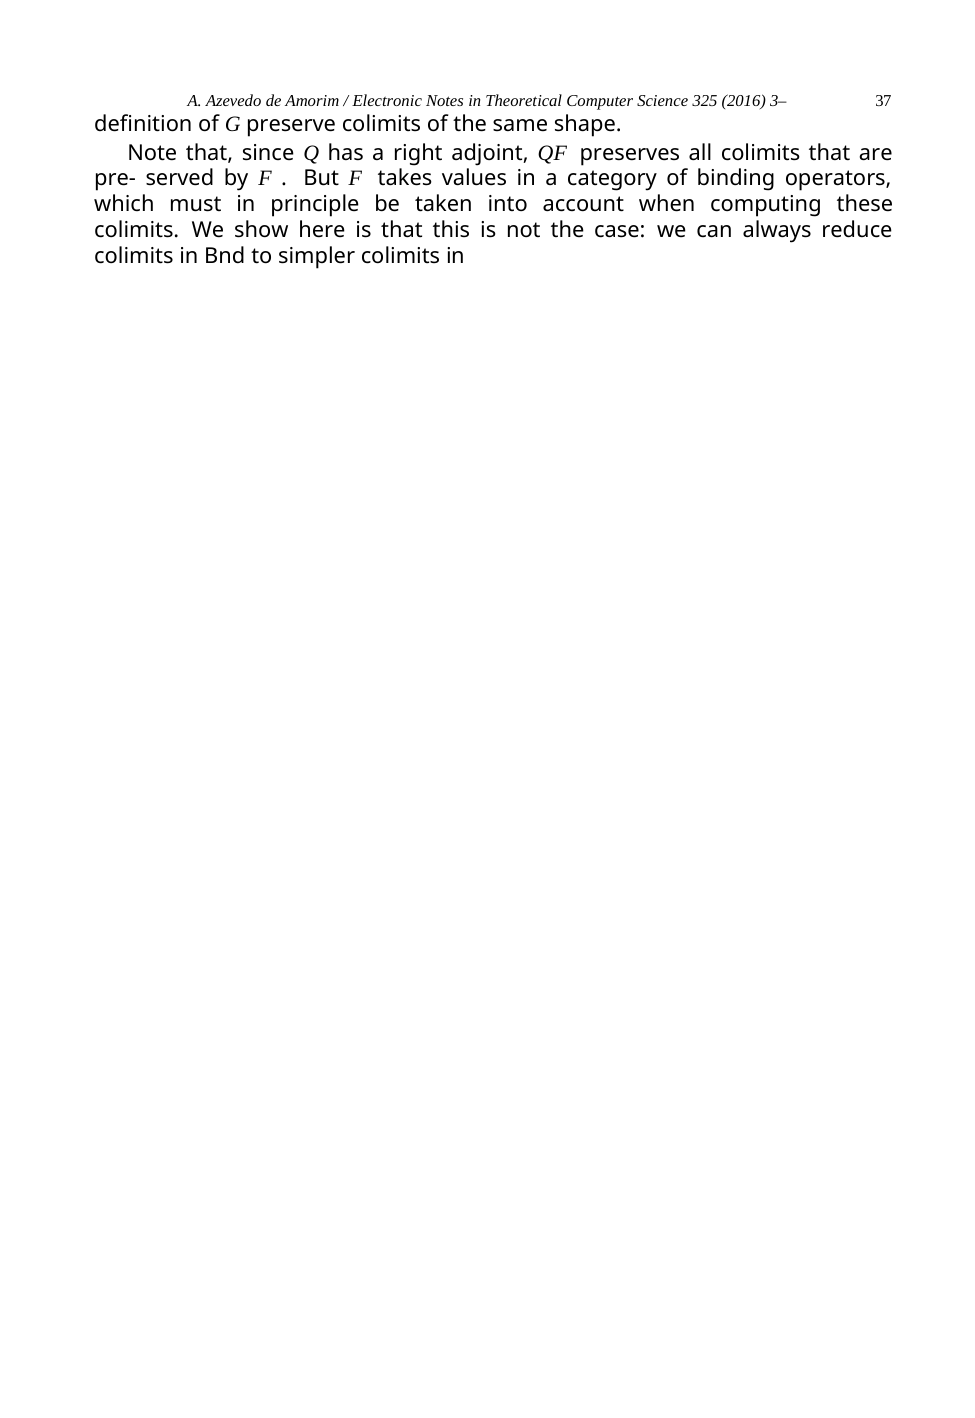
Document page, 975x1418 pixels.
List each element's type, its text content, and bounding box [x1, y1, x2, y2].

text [94, 110, 893, 137]
text Note that, since Q has a right adjoint, QF preserves all colimits that are pre- served by F . But F takes values in a category of binding operators, which must in principle be taken into account when computing these colimits. We show here is that this is not the case: we can always reduce colimits in Bnd to simpler colimits in [94, 139, 893, 270]
